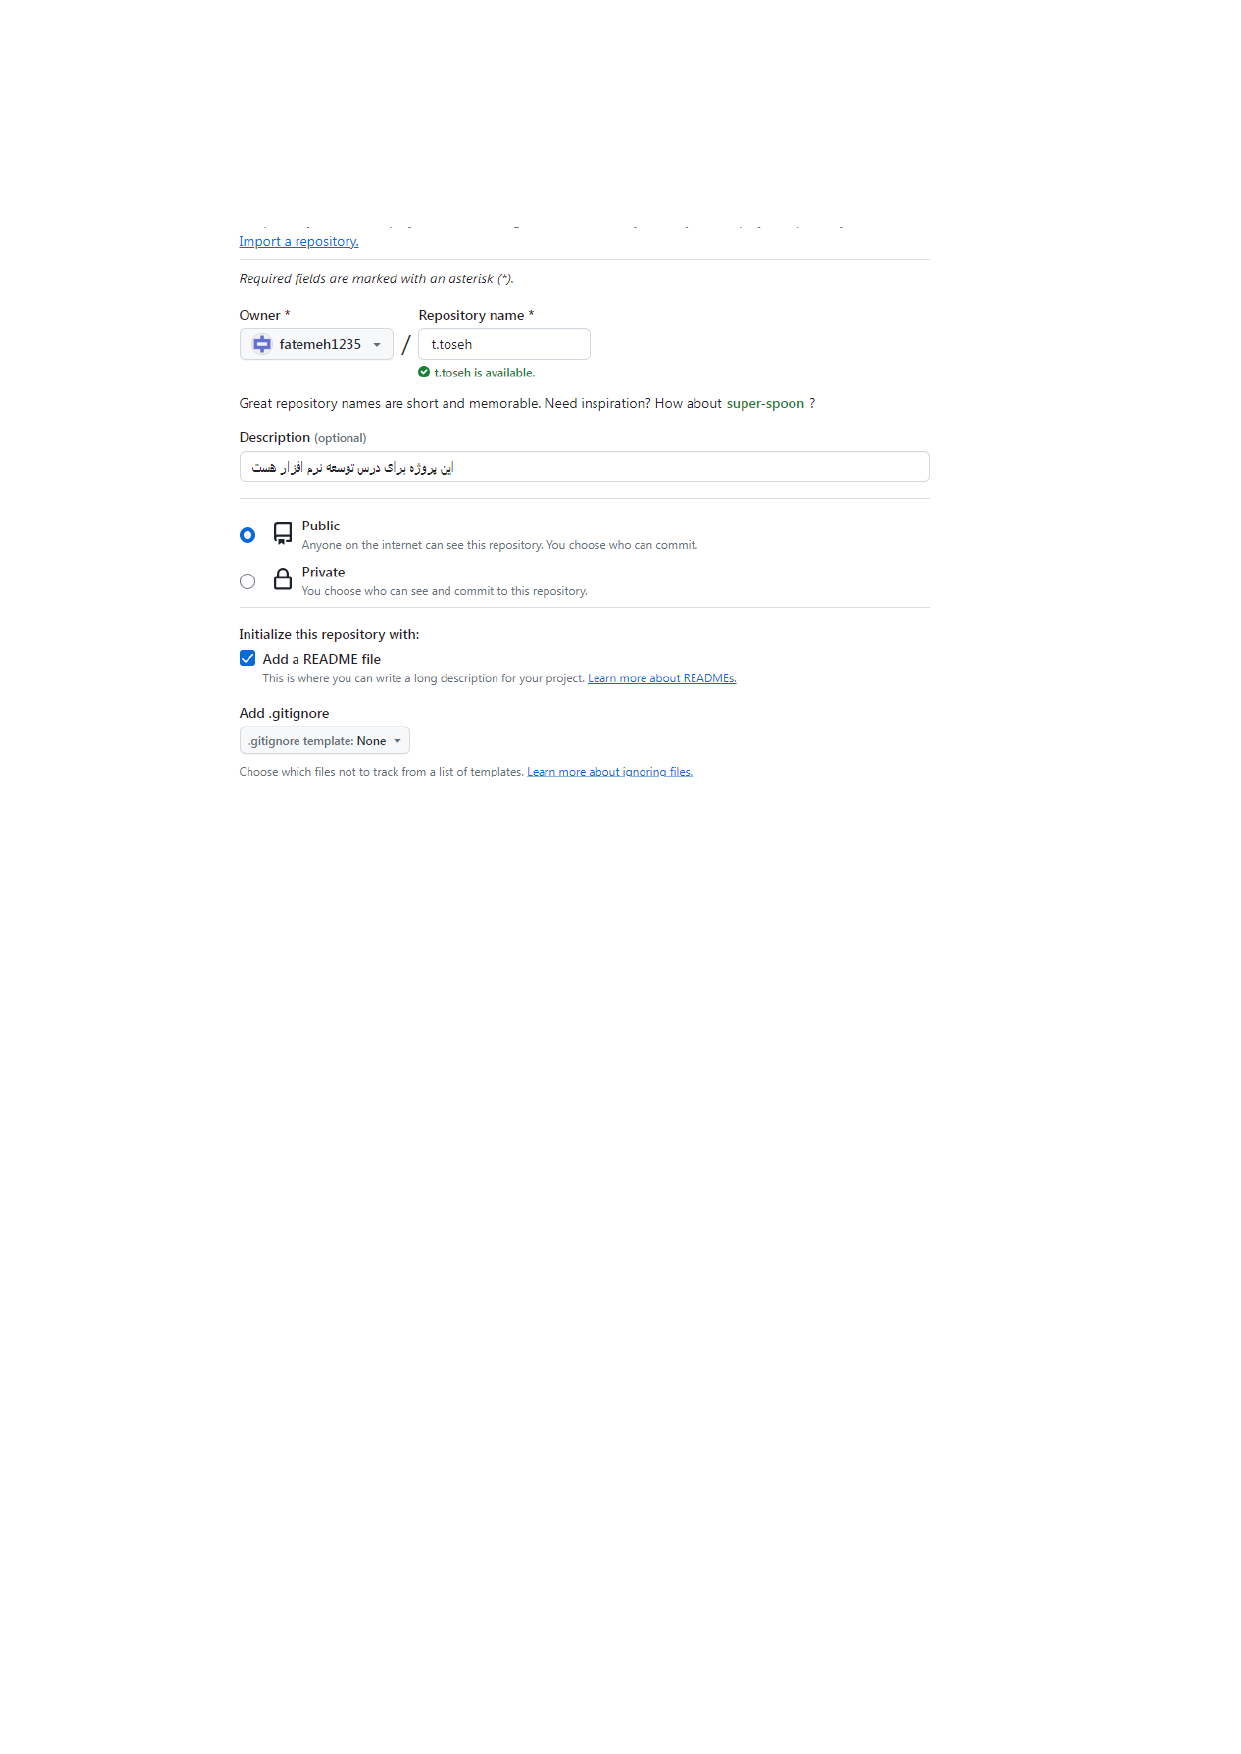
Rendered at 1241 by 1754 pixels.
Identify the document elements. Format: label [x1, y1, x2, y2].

picture [150, 227, 1090, 777]
